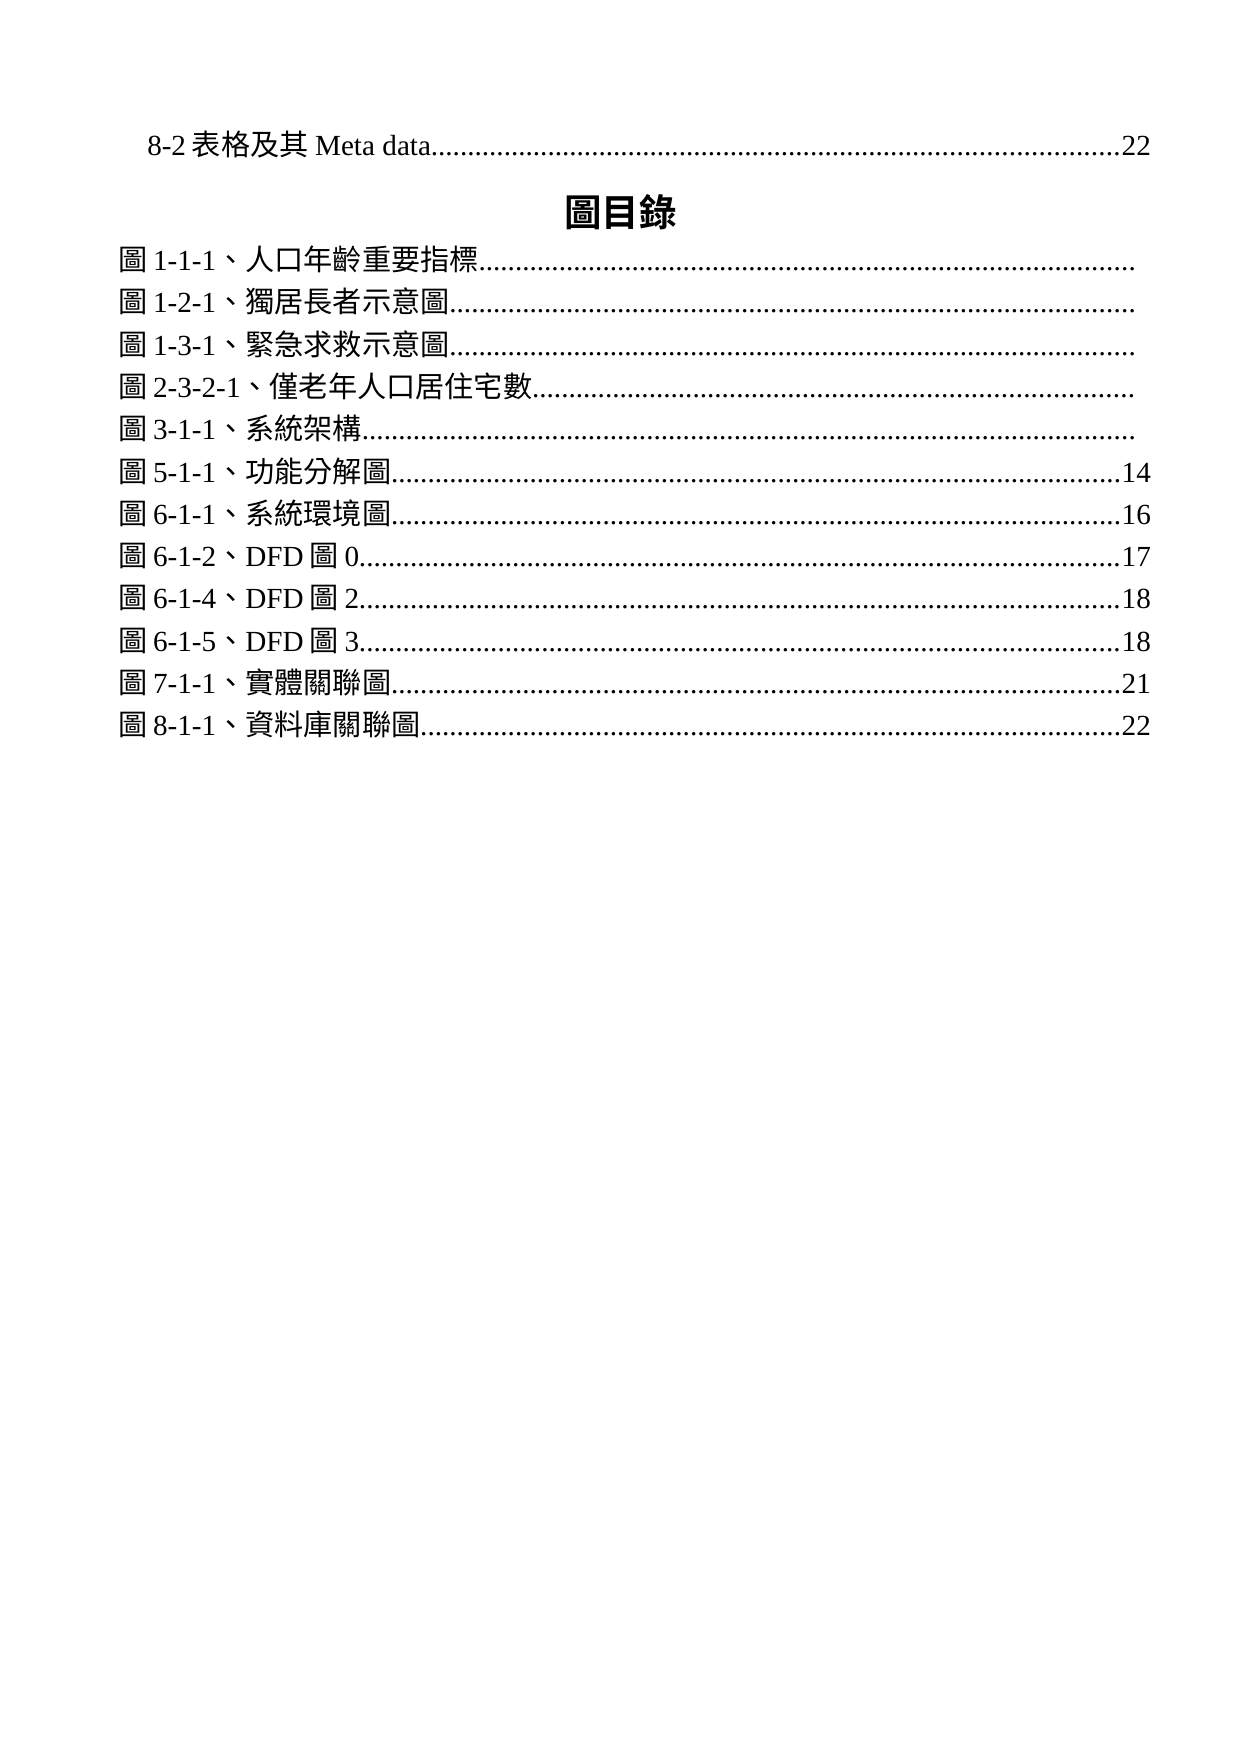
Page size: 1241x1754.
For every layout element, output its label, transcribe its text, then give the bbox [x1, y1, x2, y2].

text 8-2表格及其 Meta data 22 [147, 103, 1152, 182]
text 圖1-1-1、人口年齡重要指標 1 [118, 237, 1122, 279]
text 圖6-1-4、DFD圖2 18 [118, 575, 1122, 617]
text 圖5-1-1、功能分解圖 14 [118, 448, 1122, 490]
text 圖3-1-1、系統架構 9 [118, 406, 1122, 448]
text 圖6-1-5、DFD圖3 18 [118, 617, 1122, 659]
text 圖6-1-1、系統環境圖 16 [118, 490, 1122, 533]
text 圖1-3-1、緊急求救示意圖 3 [118, 321, 1122, 363]
text 圖1-2-1、獨居長者示意圖 2 [118, 279, 1122, 321]
text 圖6-1-2、DFD圖0 17 [118, 533, 1122, 575]
text 圖7-1-1、實體關聯圖 21 [118, 659, 1122, 702]
text 圖2-3-2-1、僅老年人口居住宅數 6 [118, 363, 1122, 406]
text 圖8-1-1、資料庫關聯圖 22 [118, 702, 1122, 744]
text 圖目錄 [89, 182, 1152, 237]
